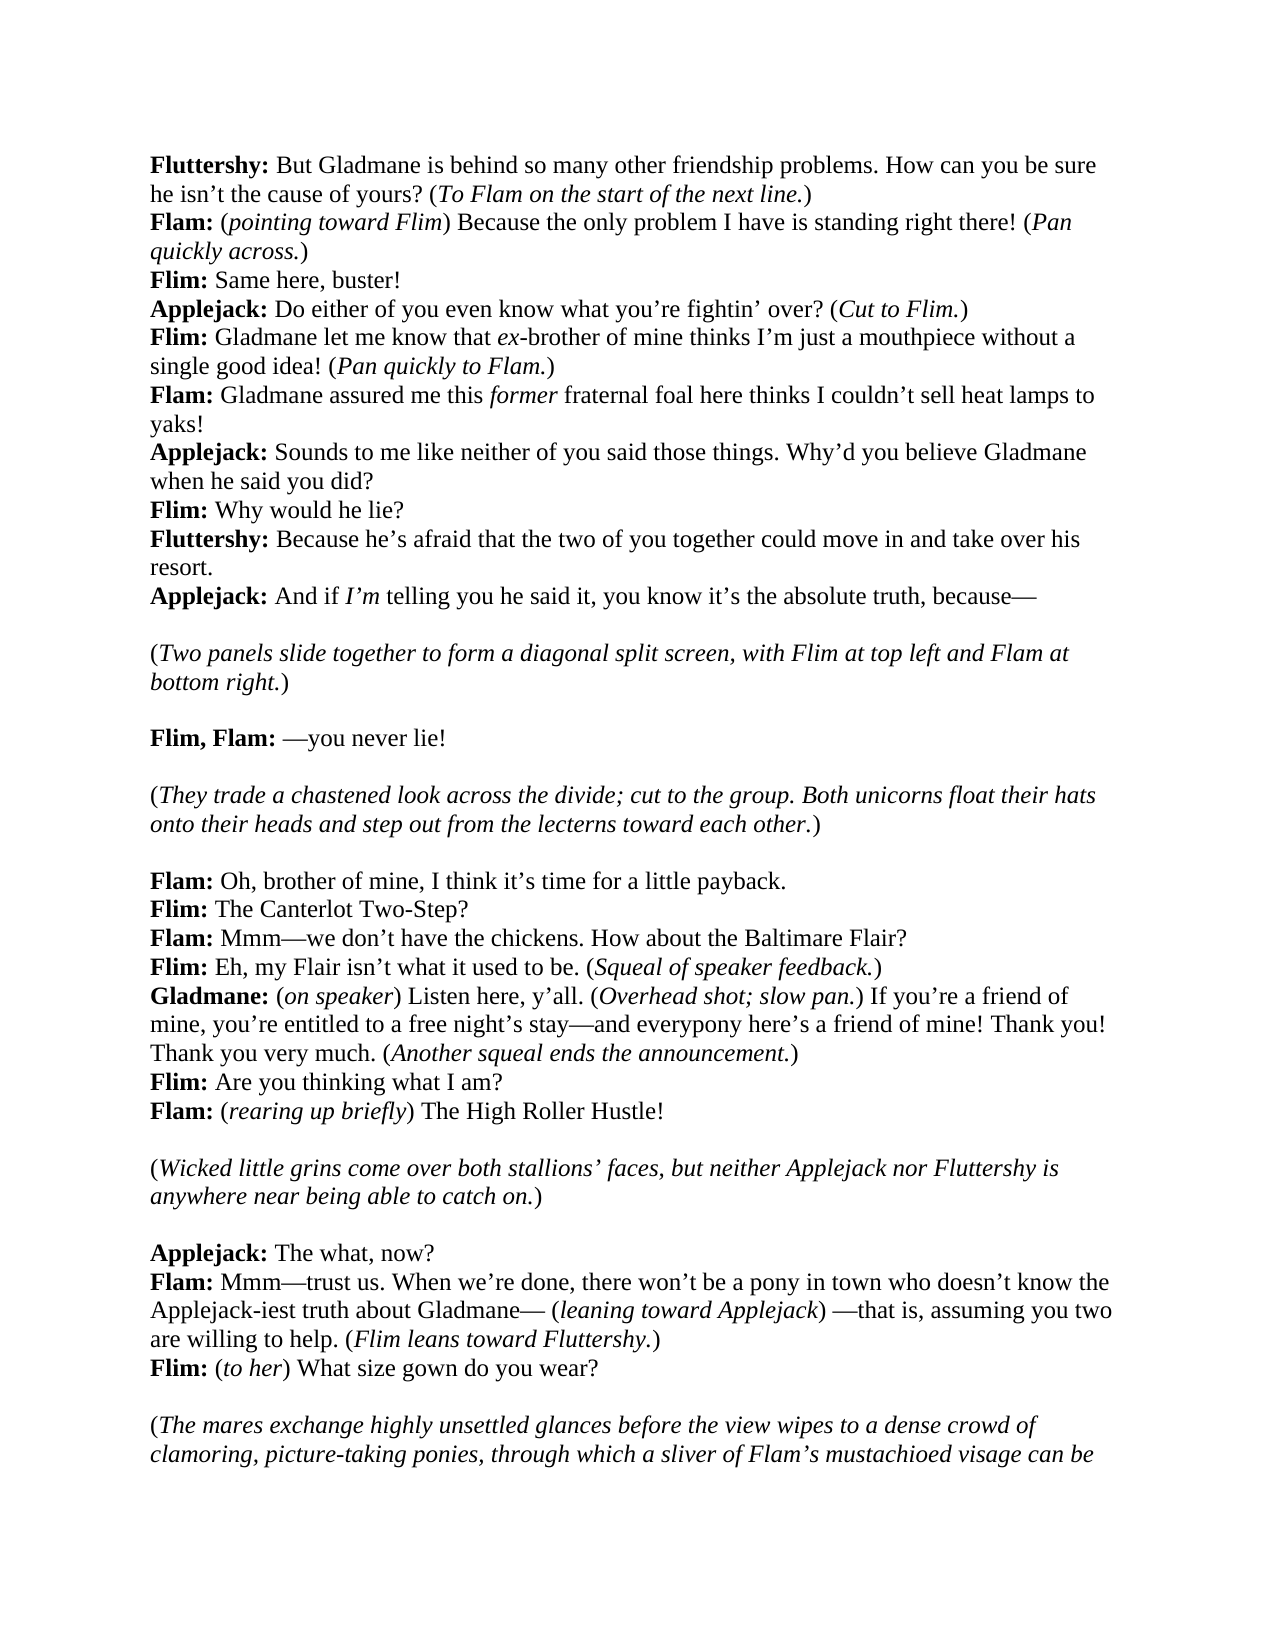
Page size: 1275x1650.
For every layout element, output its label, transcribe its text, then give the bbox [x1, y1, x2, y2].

text Flim: Gladmane let me know that ex-brother of mine thinks I’m just a mouthpiece without a single good idea! (Pan quickly to Flam.) [150, 322, 1125, 380]
text (Wicked little grins come over both stallions’ faces, but neither Applejack nor Fluttershy is anywhere near being able to catch on.) [150, 1153, 1125, 1210]
text Flim: Why would he lie? [150, 495, 1125, 524]
text Flam: (pointing toward Flim) Because the only problem I have is standing right there! (Pan quickly across.) [150, 207, 1125, 265]
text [150, 1410, 1125, 1467]
text Flim: Same here, buster! [150, 265, 1125, 294]
text Flim: Eh, my Flair isn’t what it used to be. (Squeal of speaker feedback.) [150, 952, 1125, 981]
text Flim: Are you thinking what I am? [150, 1067, 1125, 1096]
text Applejack: The what, now? [150, 1238, 1125, 1267]
text Fluttershy: But Gladmane is behind so many other friendship problems. How can you be sure he isn’t the cause of yours? (To Flam on the start of the next line.) [150, 150, 1125, 207]
text Flam: Mmm—trust us. When we’re done, there won’t be a pony in town who doesn’t know the Applejack-iest truth about Gladmane— (leaning toward Applejack) —that is, assuming you two are willing to help. (Flim leans toward Fluttershy.) [150, 1267, 1125, 1353]
text Flim: (to her) What size gown do you wear? [150, 1353, 1125, 1382]
text Flam: (rearing up briefly) The High Roller Hustle! [150, 1096, 1125, 1124]
text Applejack: Sounds to me like neither of you said those things. Why’d you believe Gladmane when he said you did? [150, 437, 1125, 495]
text Applejack: And if I’m telling you he said it, you know it’s the absolute truth, because— [150, 581, 1125, 610]
text Flim, Flam: —you never lie! [150, 723, 1125, 752]
text (They trade a chastened look across the divide; cut to the group. Both unicorns float their hats onto their heads and step out from the lecterns toward each other.) [150, 780, 1125, 838]
text Gladmane: (on speaker) Listen here, y’all. (Overhead shot; slow pan.) If you’re a friend of mine, you’re entitled to a free night’s stay—and everypony here’s a friend of mine! Thank you! Thank you very much. (Another squeal ends the announcement.) [150, 981, 1125, 1067]
text Fluttershy: Because he’s afraid that the two of you together could move in and take over his resort. [150, 524, 1125, 581]
text (Two panels slide together to form a diagonal split screen, with Flim at top left and Flam at bottom right.) [150, 638, 1125, 696]
text Flam: Oh, brother of mine, I think it’s time for a little payback. [150, 866, 1125, 894]
text Applejack: Do either of you even know what you’re fightin’ over? (Cut to Flim.) [150, 294, 1125, 322]
text Flim: The Canterlot Two-Step? [150, 894, 1125, 923]
text Flam: Gladmane assured me this former fraternal foal here thinks I couldn’t sell heat lamps to yaks! [150, 380, 1125, 437]
text Flam: Mmm—we don’t have the chickens. How about the Baltimare Flair? [150, 923, 1125, 952]
